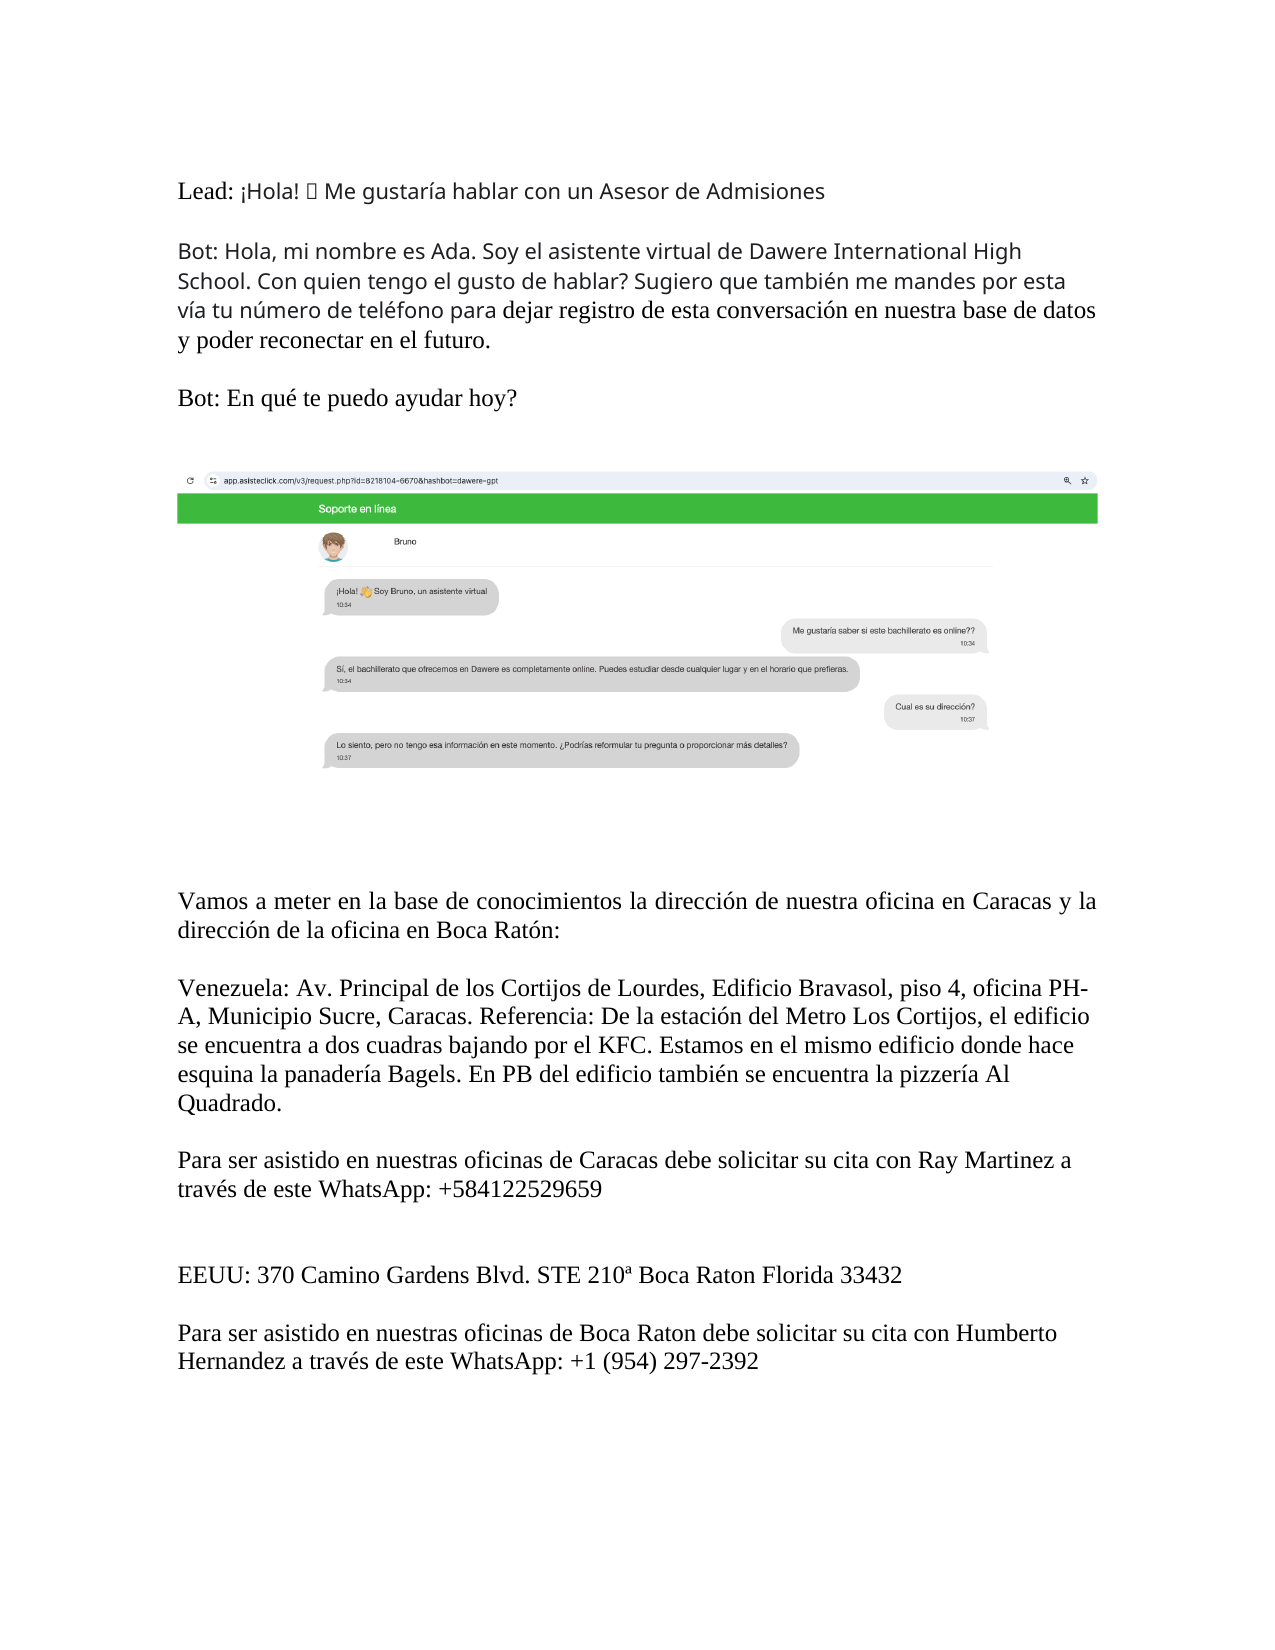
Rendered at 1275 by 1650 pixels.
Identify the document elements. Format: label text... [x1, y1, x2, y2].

text Para ser asistido en nuestras oficinas de Boca Raton debe solicitar su cita con Humberto Hernandez a través de este WhatsApp: +1 (954) 297-2392 [177, 1318, 1098, 1375]
text EEUU: 370 Camino Gardens Blvd. STE 210ª Boca Raton Florida 33432 [177, 1203, 1098, 1289]
text Para ser asistido en nuestras oficinas de Caracas debe solicitar su cita con Ray Martinez a través de este WhatsApp: +584122529659 [177, 1145, 1098, 1203]
text Venezuela: Av. Principal de los Cortijos de Lourdes, Edificio Bravasol, piso 4, oficina PH-A, Municipio Sucre, Caracas. Referencia: De la estación del Metro Los Cortijos, el edificio se encuentra a dos cuadras bajando por el KFC. Estamos en el mismo edificio donde hace esquina la panadería Bagels. En PB del edificio también se encuentra la pizzería Al Quadrado. [177, 973, 1098, 1116]
text Vamos a meter en la base de conocimientos la dirección de nuestra oficina en Caracas y la dirección de la oficina en Boca Ratón: [177, 887, 1098, 944]
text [177, 148, 1098, 206]
text Bot: Hola, mi nombre es Ada. Soy el asistente virtual de Dawere International High School. Con quien tengo el gusto de hablar? Sugiero que también me mandes por esta vía tu número de teléfono para dejar registro de esta conversación en nuestra base de datos y poder reconectar en el futuro. Bot: En qué te puedo ayudar hoy? [177, 236, 1098, 412]
picture [177, 469, 1098, 887]
